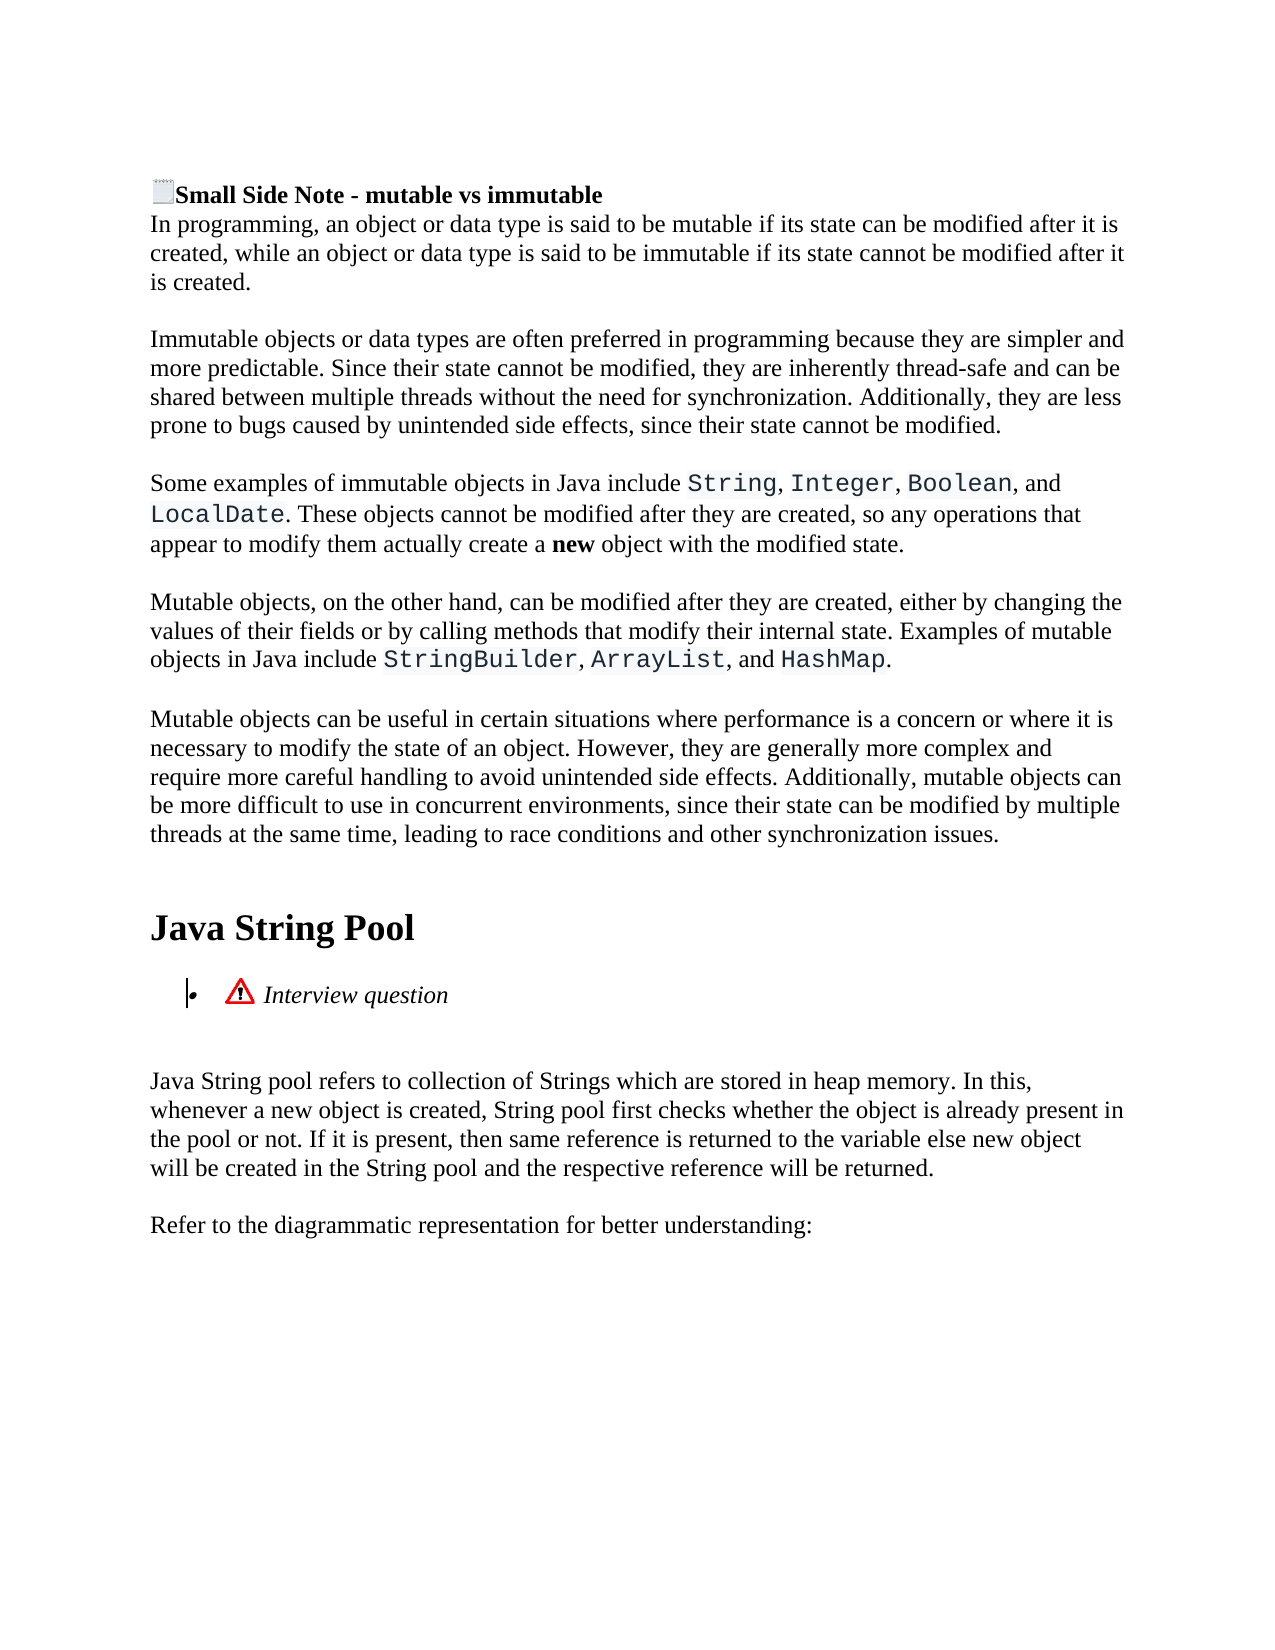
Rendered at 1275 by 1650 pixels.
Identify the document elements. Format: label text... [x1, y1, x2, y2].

text Mutable objects, on the other hand, can be modified after they are created, either by changing the values of their fields or by calling methods that modify their internal state. Examples of mutable objects in Java include StringBuilder, ArrayList, and HashMap. [150, 587, 1125, 675]
text Mutable objects can be useful in certain situations where performance is a concern or where it is necessary to modify the state of an object. However, they are generally more complex and require more careful handling to avoid unintended side effects. Additionally, mutable objects can be more difficult to use in concurrent environments, since their state can be modified by multiple threads at the same time, leading to race conditions and other synchronization issues. [150, 704, 1125, 848]
text Small Side Note - mutable vs immutable [150, 179, 1125, 209]
text Some examples of immutable objects in Java include String, Integer, Boolean, and LocalDate. These objects cannot be modified after they are created, so any operations that appear to modify them actually create a new object with the modified state. [150, 468, 1125, 558]
picture [225, 978, 255, 1004]
text Java String Pool [150, 906, 1125, 949]
list Interview question [188, 978, 1125, 1008]
picture [150, 178, 175, 204]
text Refer to the diagrammatic representation for better understanding: [150, 1210, 1125, 1239]
text Immutable objects or data types are often preferred in programming because they are simpler and more predictable. Since their state cannot be modified, they are inherently thread-safe and can be shared between multiple threads without the need for synchronization. Additionally, they are less prone to bugs caused by unintended side effects, since their state cannot be modified. [150, 324, 1125, 439]
text Java String pool refers to collection of Strings which are stored in heap memory. In this, whenever a new object is created, String pool first checks whether the object is already present in the pool or not. If it is present, then same reference is returned to the variable else new object will be created in the String pool and the respective reference will be returned. [150, 1066, 1125, 1181]
text In programming, an object or data type is said to be mutable if its state can be modified after it is created, while an object or data type is said to be immutable if its state cannot be modified after it is created. [150, 209, 1125, 295]
